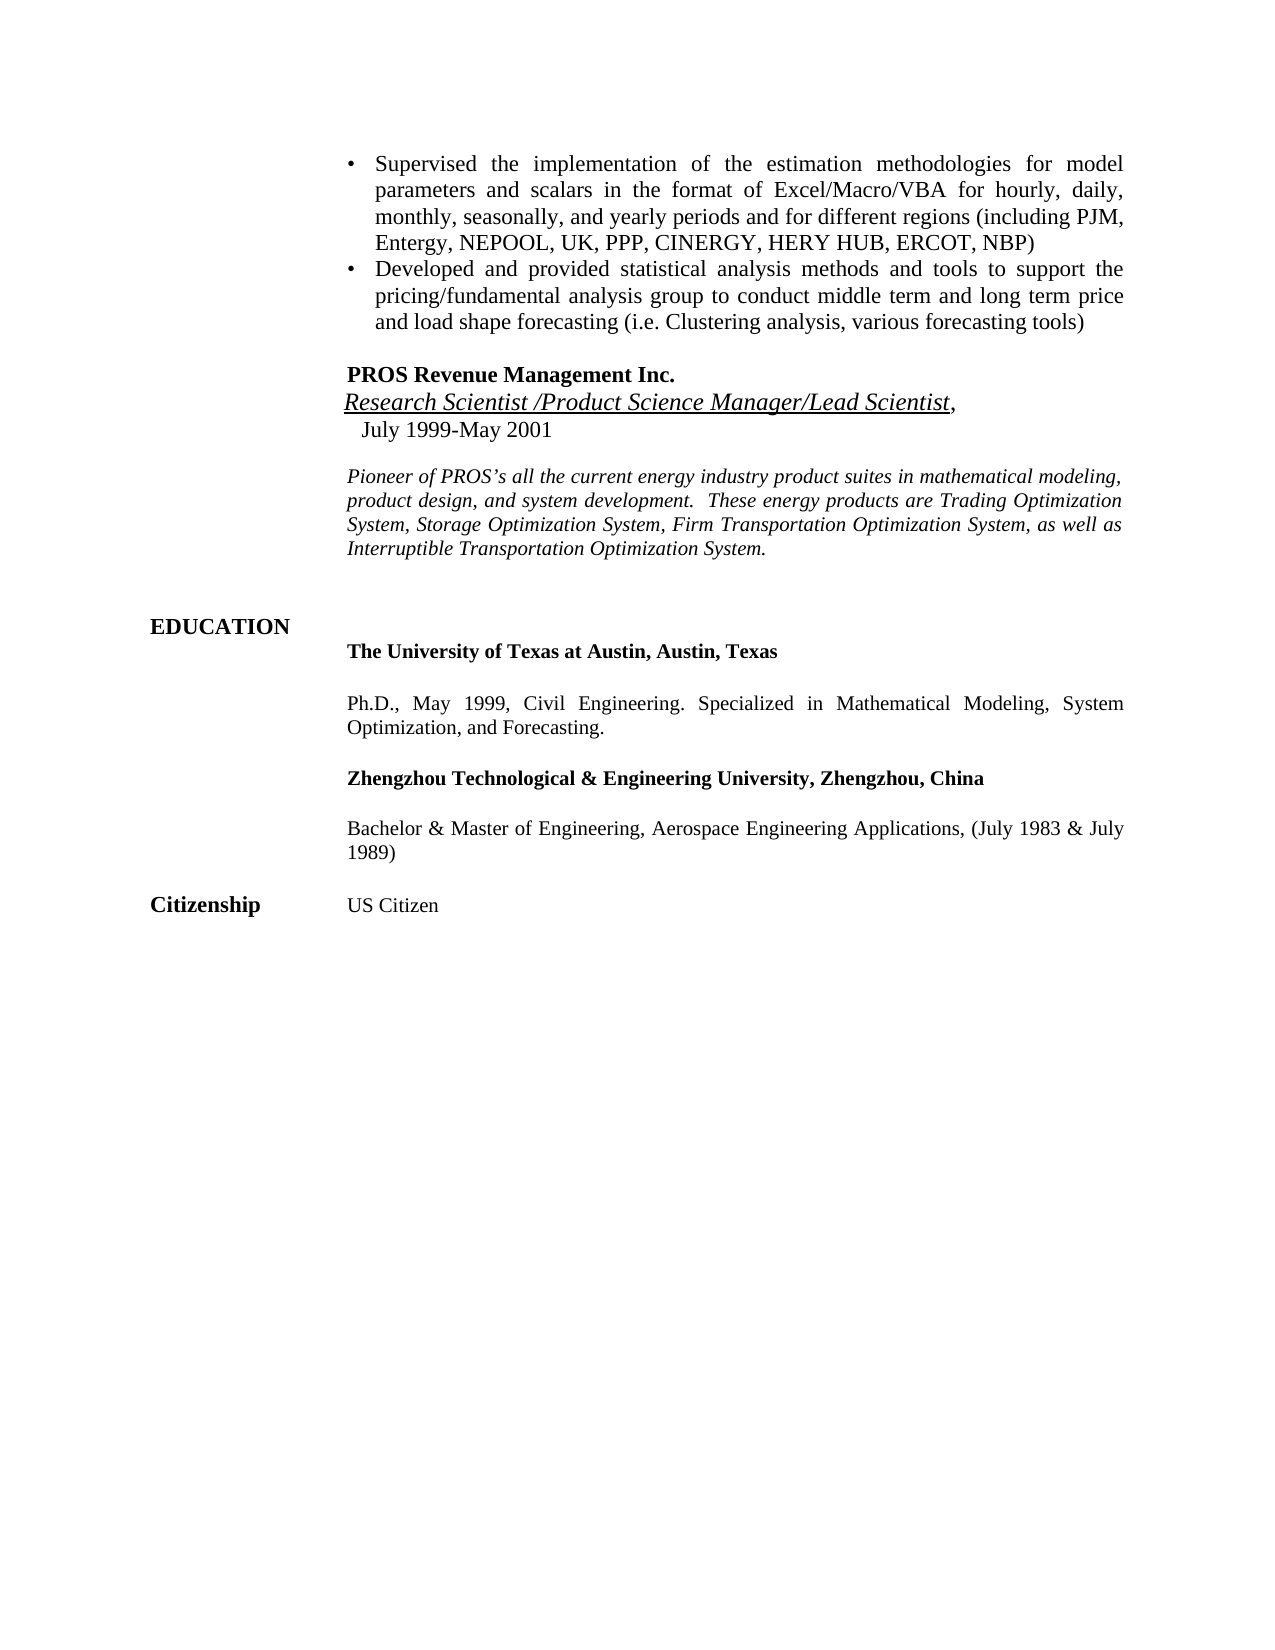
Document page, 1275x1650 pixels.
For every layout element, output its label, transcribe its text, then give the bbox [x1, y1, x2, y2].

text Pioneer of PROS’s all the current energy industry product suites in mathematical modeling, product design, and system development. These energy products are Trading Optimization System, Storage Optimization System, Firm Transportation Optimization System, as well as Interruptible Transportation Optimization System. [347, 464, 1125, 560]
text Bachelor & Master of Engineering, Aerospace Engineering Applications, (July 1983 & July 1989) [347, 816, 1125, 864]
text EDUCATION [150, 613, 1125, 639]
text Ph.D., May 1999, Civil Engineering. Specialized in Mathematical Modeling, System Optimization, and Forecasting. [347, 691, 1125, 739]
text Citizenship US Citizen [150, 891, 1125, 917]
text Zhengzhou Technological & Engineering University, Zhengzhou, China [347, 766, 1125, 790]
text The University of Texas at Austin, Austin, Texas [300, 639, 1125, 663]
list Supervised the implementation of the estimation methodologies for model parameters and scalars in the format of Excel/Macro/VBA for hourly, daily, monthly, seasonally, and yearly periods and for different regions (including PJM, Entergy, NEPOOL, UK, PPP, CINERGY, HERY HUB, ERCOT, NBP) [347, 150, 1125, 255]
list Developed and provided statistical analysis methods and tools to support the pricing/fundamental analysis group to conduct middle term and long term price and load shape forecasting (i.e. Clustering analysis, various forecasting tools) [347, 255, 1125, 334]
text July 1999-May 2001 [150, 416, 1125, 442]
text PROS Revenue Management Inc. [272, 361, 1125, 387]
text Research Scientist /Product Science Manager/Lead Scientist, [150, 387, 1125, 416]
